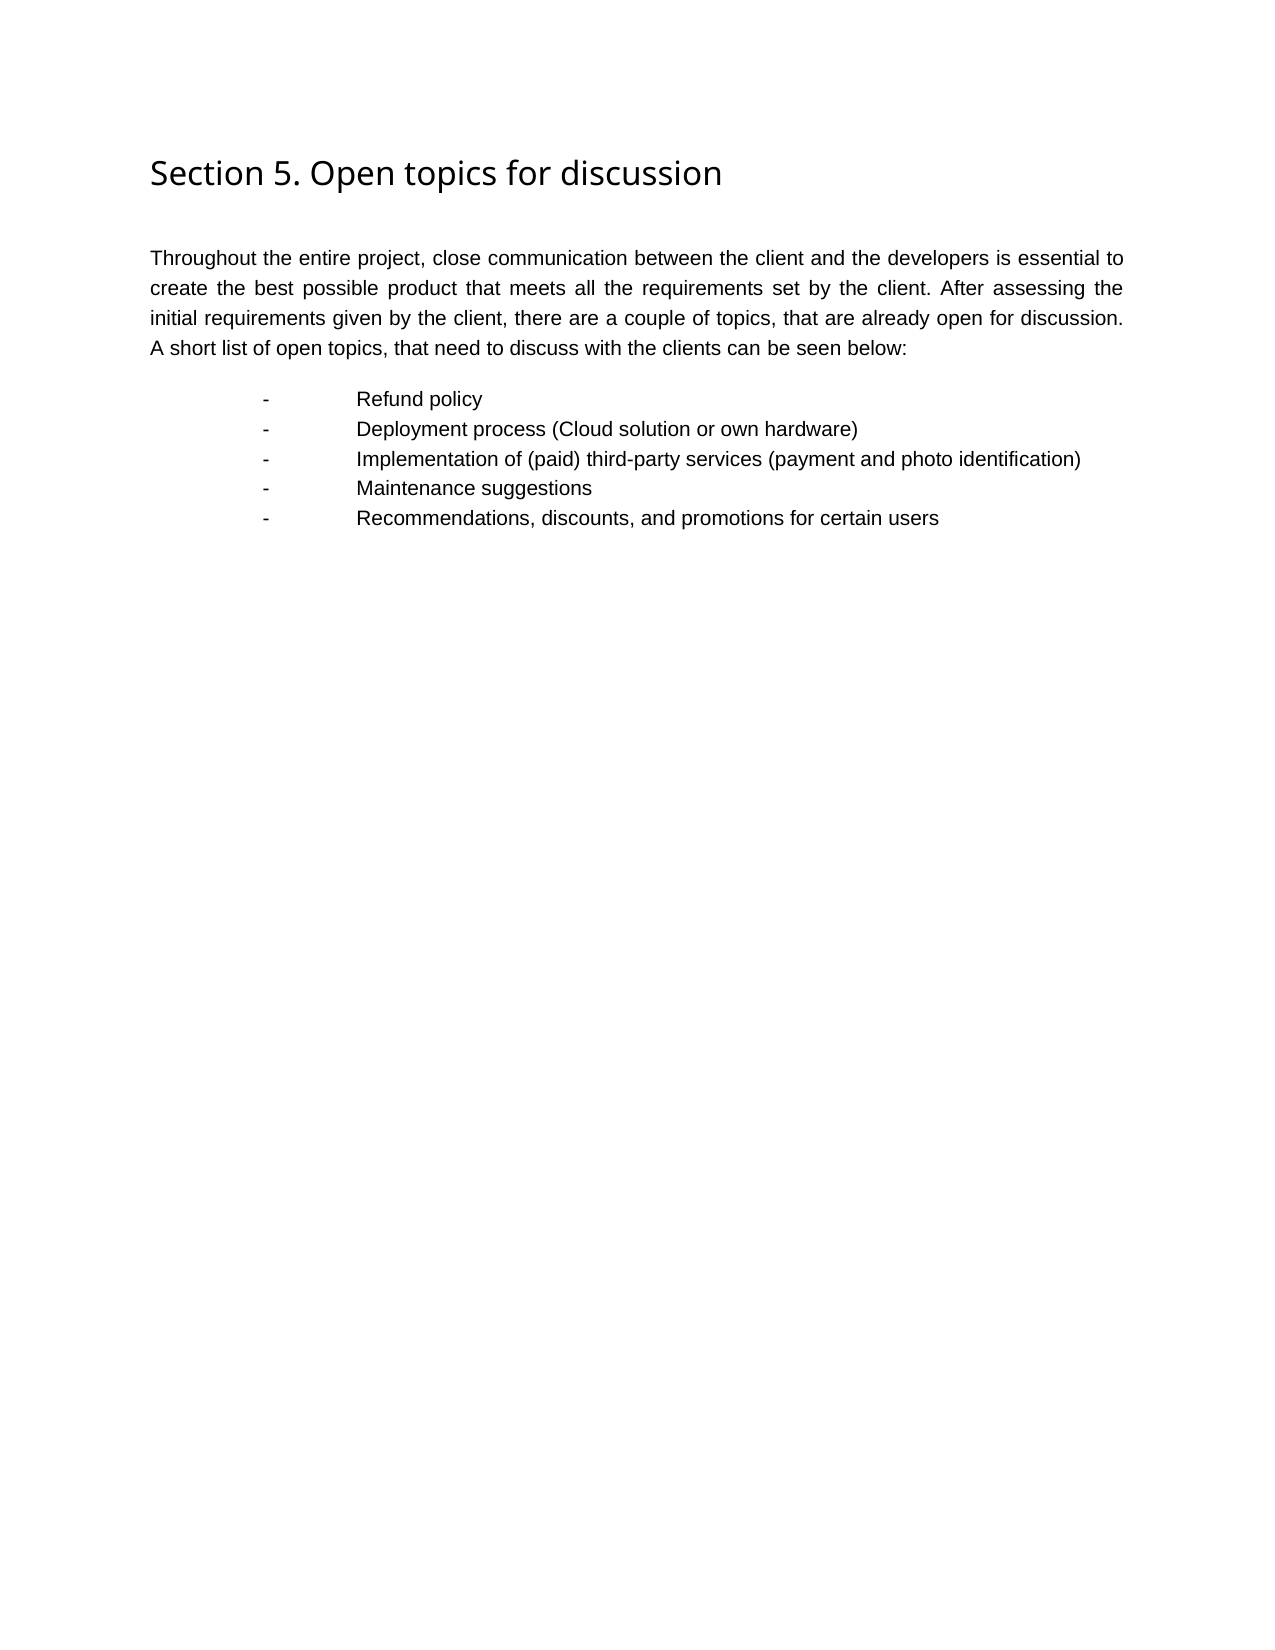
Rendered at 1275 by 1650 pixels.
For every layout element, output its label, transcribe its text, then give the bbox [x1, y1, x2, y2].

list Deployment process (Cloud solution or own hardware) [225, 416, 1125, 440]
subtitle Section 5. Open topics for discussion [150, 150, 1125, 195]
text Throughout the entire project, close communication between the client and the developers is essential to create the best possible product that meets all the requirements set by the client. After assessing the initial requirements given by the client, there are a couple of topics, that are already open for discussion. A short list of open topics, that need to discuss with the clients can be seen below: [150, 246, 1125, 360]
list Implementation of (paid) third-party services (payment and photo identification) [225, 446, 1125, 470]
list Maintenance suggestions [225, 476, 1125, 500]
list Recommendations, discounts, and promotions for certain users [225, 506, 1125, 530]
list Refund policy [225, 387, 1125, 411]
